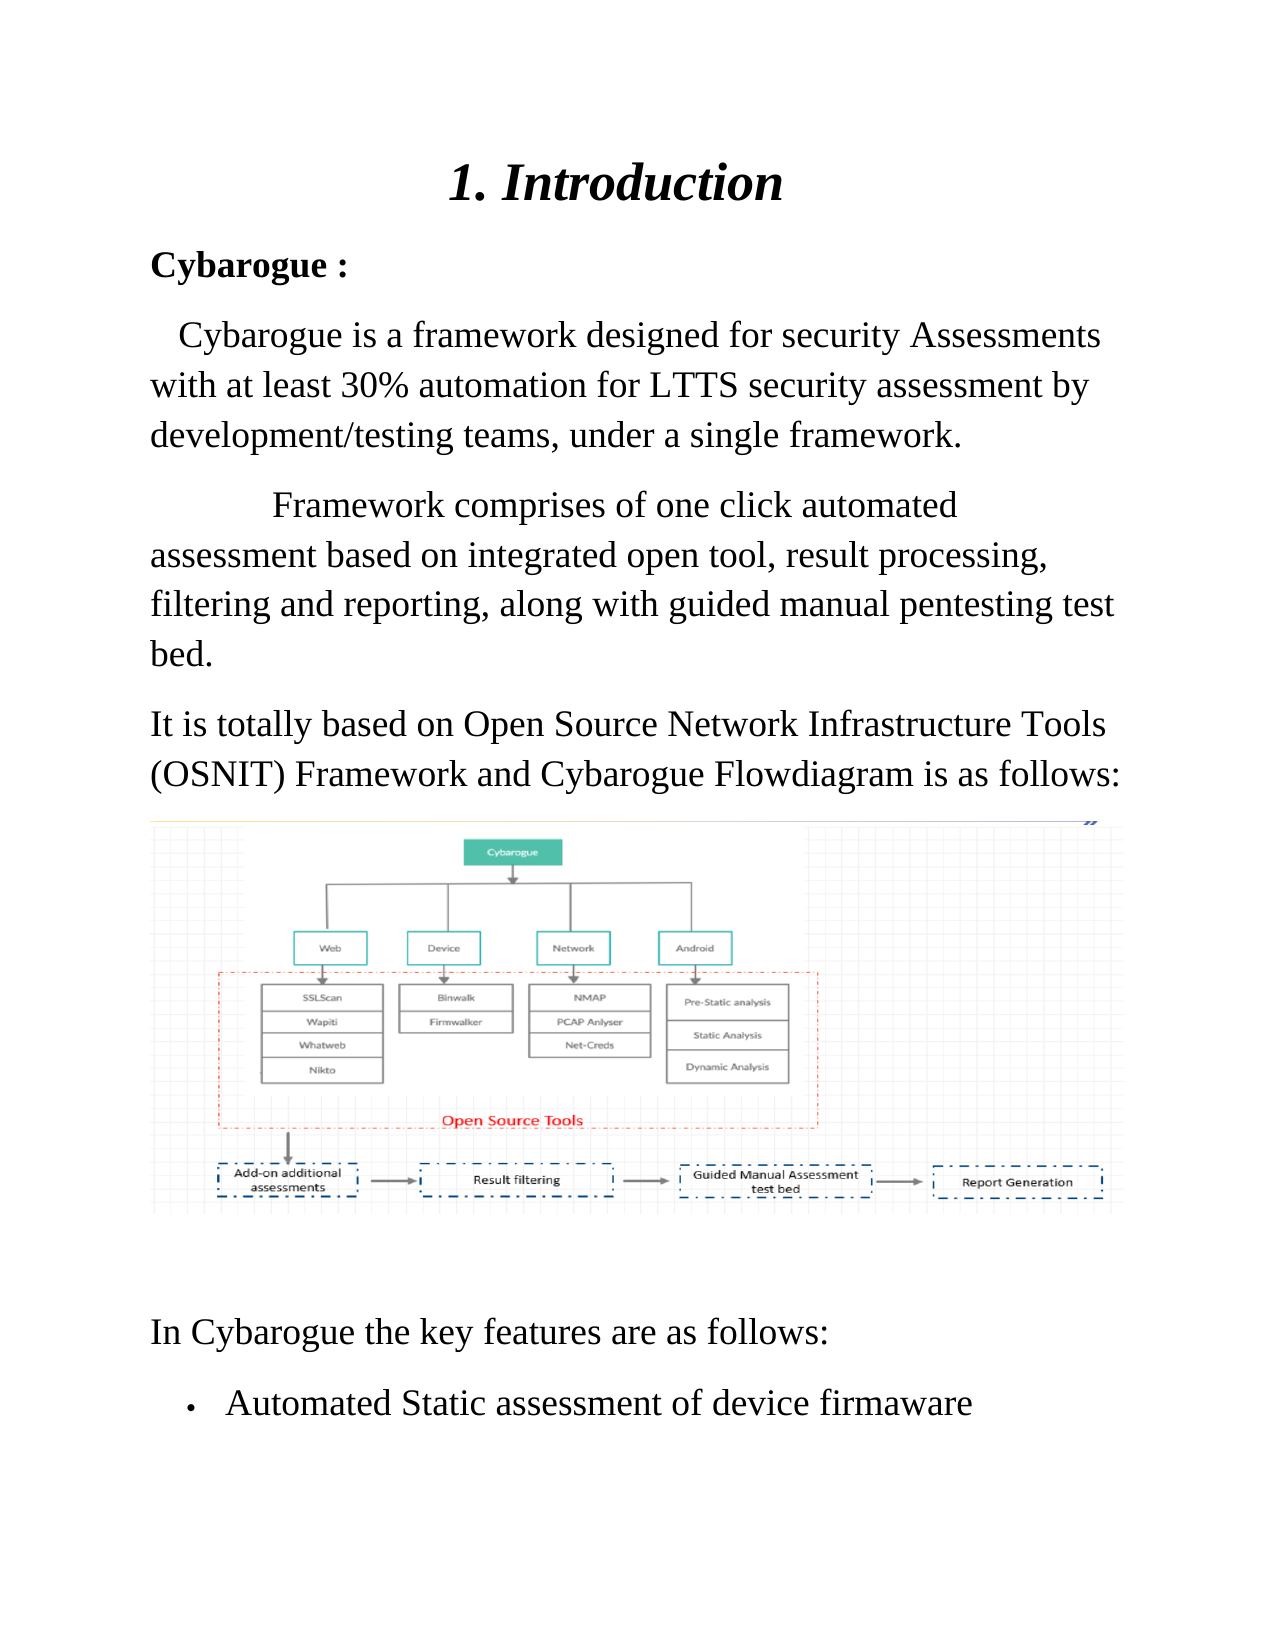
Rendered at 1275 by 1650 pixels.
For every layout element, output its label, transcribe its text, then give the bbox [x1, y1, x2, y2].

text 1. Introduction [150, 150, 1125, 212]
text It is totally based on Open Source Network Infrastructure Tools (OSNIT) Framework and Cybarogue Flowdiagram is as follows: [150, 702, 1125, 794]
text In Cybarogue the key features are as follows: [150, 1309, 1125, 1353]
text Framework comprises of one click automated assessment based on integrated open tool, result processing, filtering and reporting, along with guided manual pentesting test bed. [150, 482, 1125, 674]
text Cybarogue is a framework designed for security Assessments with at least 30% automation for LTTS security assessment by development/testing teams, under a single framework. [150, 313, 1125, 455]
text Cybarogue : [150, 242, 1125, 286]
list Automated Static assessment of device firmaware [187, 1380, 1125, 1423]
picture [150, 821, 1124, 1214]
